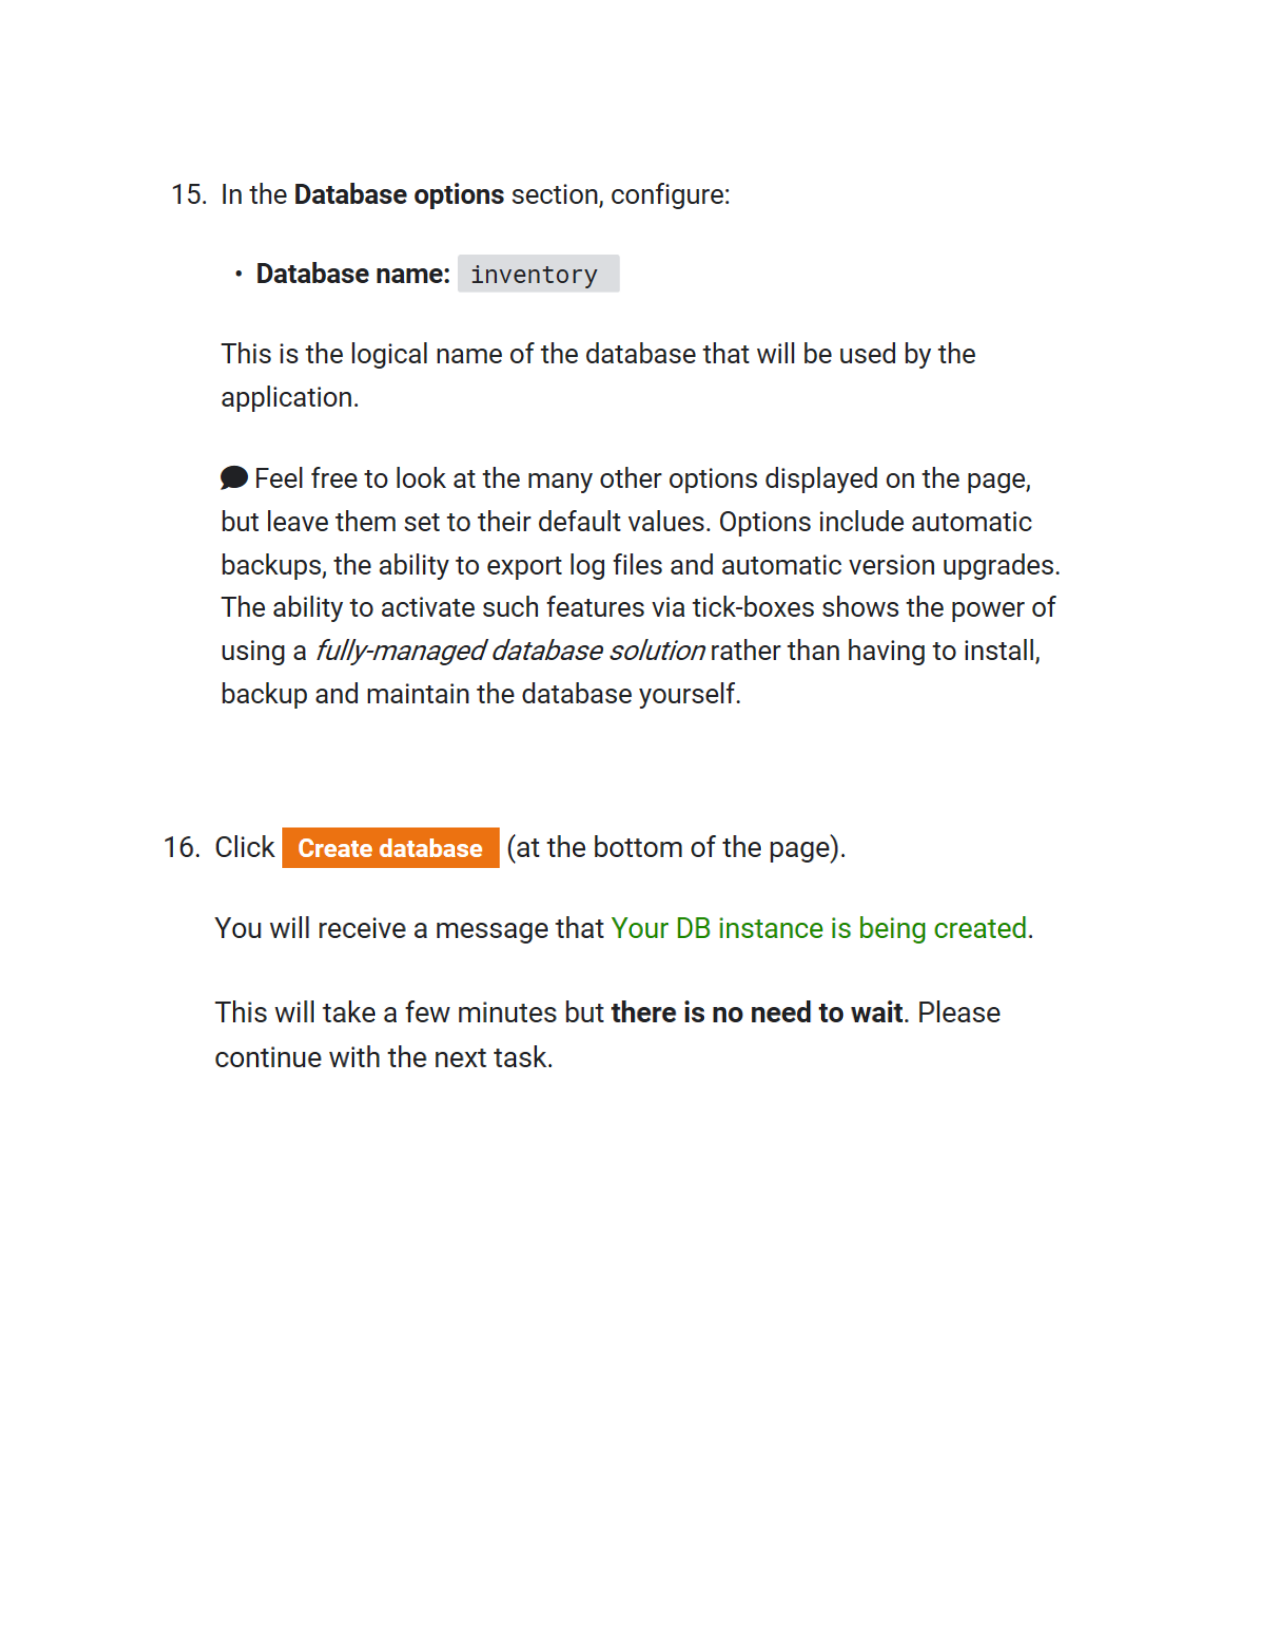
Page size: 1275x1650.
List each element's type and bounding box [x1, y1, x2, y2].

picture [150, 799, 1125, 1215]
picture [150, 150, 1125, 734]
